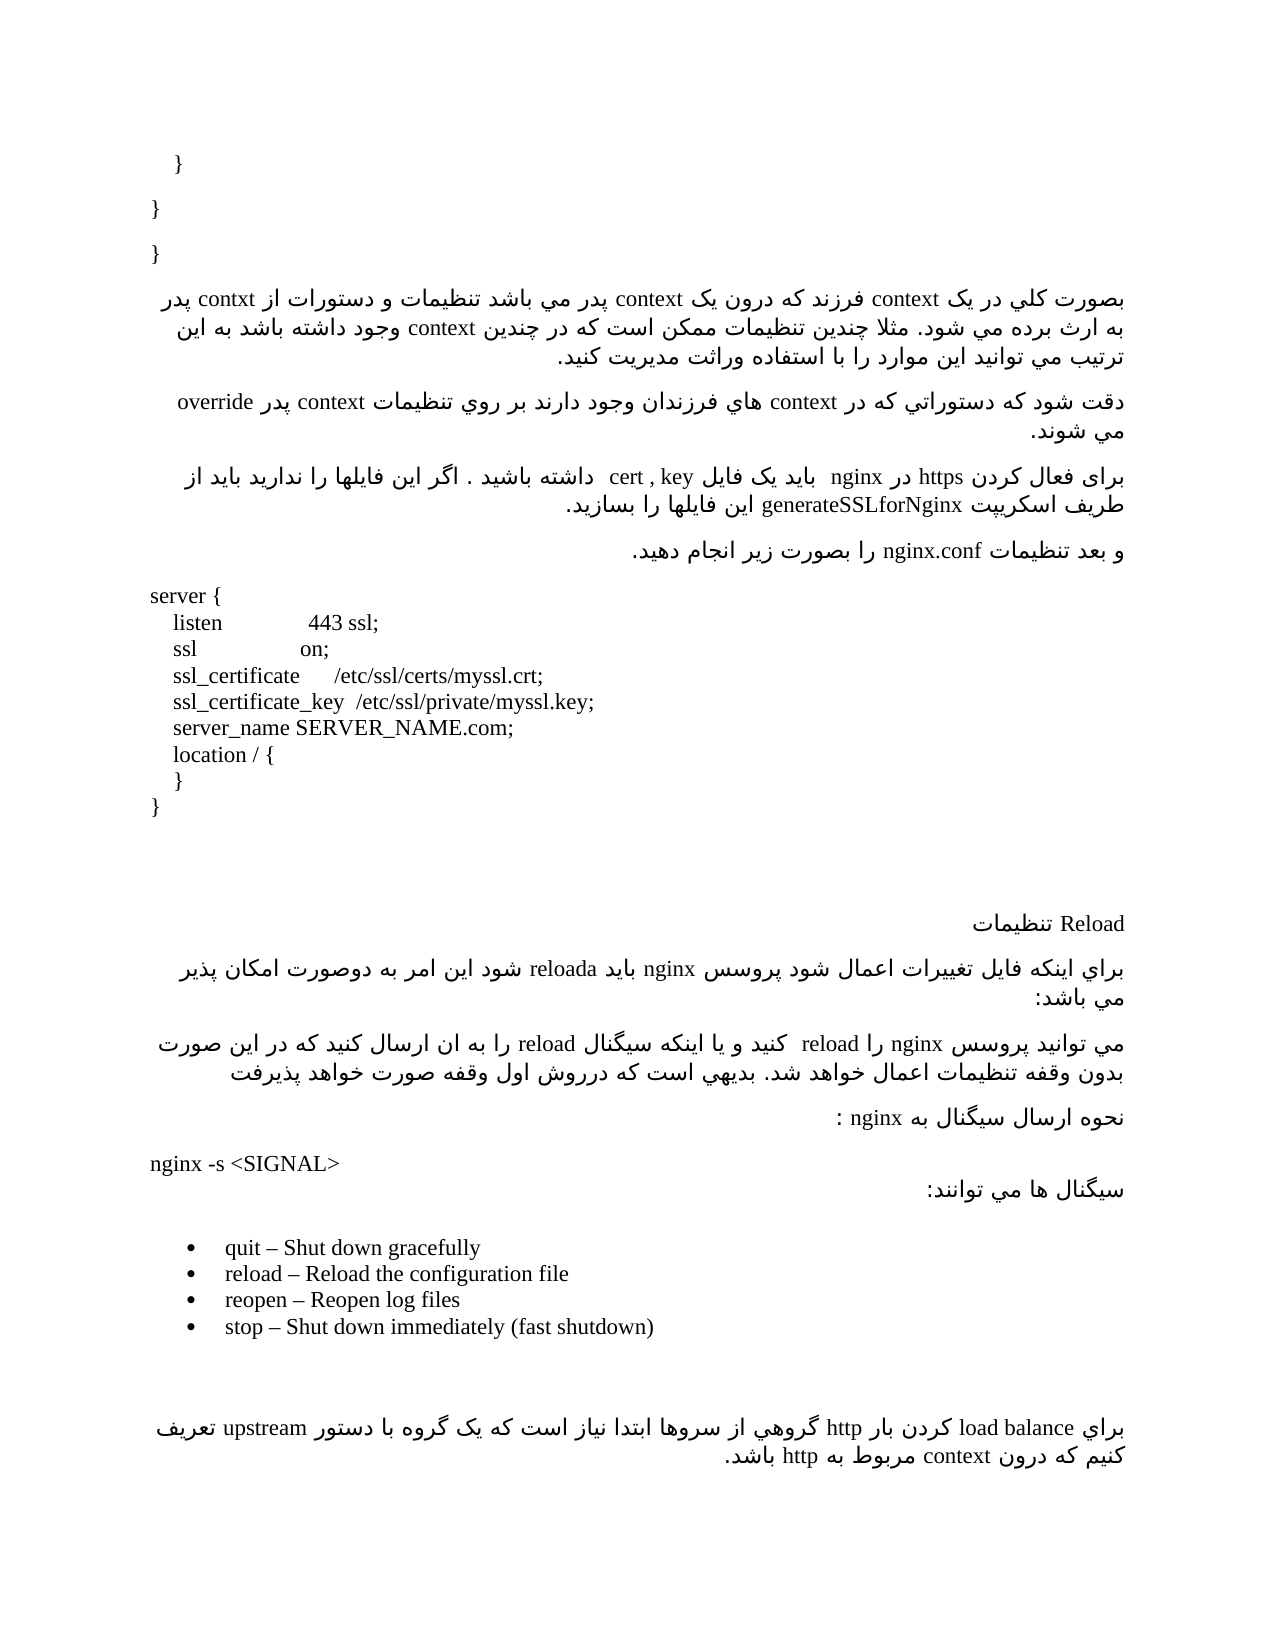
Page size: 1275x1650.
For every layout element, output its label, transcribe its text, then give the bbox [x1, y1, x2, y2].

text } [150, 240, 1125, 267]
text برای فعال کردن https در nginx باید یک فایل cert , key داشته باشید . اگر این فایلها را ندارید باید از طریف اسکریپت generateSSLforNginx این فایلها را بسازید. [150, 463, 1125, 518]
text listen 443 ssl; [150, 609, 1125, 635]
text server { [150, 583, 1125, 609]
text } [150, 767, 1125, 793]
text براي اينکه فايل تغييرات اعمال شود پروسس nginx بايد reloada شود اين امر به دوصورت امکان پذير مي باشد: [150, 956, 1125, 1011]
text Reload تنظيمات [150, 910, 1125, 937]
list stop – Shut down immediately (fast shutdown) [187, 1313, 1125, 1339]
text سيگنال ها مي توانند: [150, 1176, 1125, 1203]
text براي load balance کردن بار http گروهي از سروها ابتدا نياز است که يک گروه با دستور upstream تعريف کنيم که درون context مربوط به http باشد. [150, 1413, 1125, 1469]
text ssl_certificate /etc/ssl/certs/myssl.crt; [150, 662, 1125, 688]
list quit – Shut down gracefully [187, 1234, 1125, 1260]
text } [150, 150, 1125, 176]
text ssl_certificate_key /etc/ssl/private/myssl.key; [150, 688, 1125, 714]
text و بعد تنظیمات nginx.conf را بصورت زیر انجام دهید. [150, 537, 1125, 564]
text بصورت کلي در يک context فرزند که درون يک context پدر مي باشد تنظيمات و دستورات از contxt پدر به ارث برده مي شود. مثلا چندين تنظيمات ممکن است که در چندين context وجود داشته باشد به اين ترتيب مي توانيد اين موارد را با استفاده وراثت مديريت کنيد. [150, 285, 1125, 370]
text ssl on; [150, 635, 1125, 662]
list reopen – Reopen log files [187, 1287, 1125, 1313]
text server_name SERVER_NAME.com; [150, 714, 1125, 741]
list reload – Reload the configuration file [187, 1260, 1125, 1287]
text نحوه ارسال سيگنال به nginx : [150, 1104, 1125, 1131]
text } [150, 793, 1125, 820]
text دقت شود که دستوراتي که در context هاي فرزندان وجود دارند بر روي تنظيمات context پدر override مي شوند. [150, 388, 1125, 444]
text } [150, 195, 1125, 221]
text مي توانيد پروسس nginx را reload کنيد و يا اينکه سيگنال reload را به ان ارسال کنيد که در اين صورت بدون وقفه تنظيمات اعمال خواهد شد. بديهي است که درروش اول وقفه صورت خواهد پذيرفت [150, 1030, 1125, 1085]
text location / { [150, 741, 1125, 767]
text nginx -s <SIGNAL> [150, 1149, 1125, 1176]
